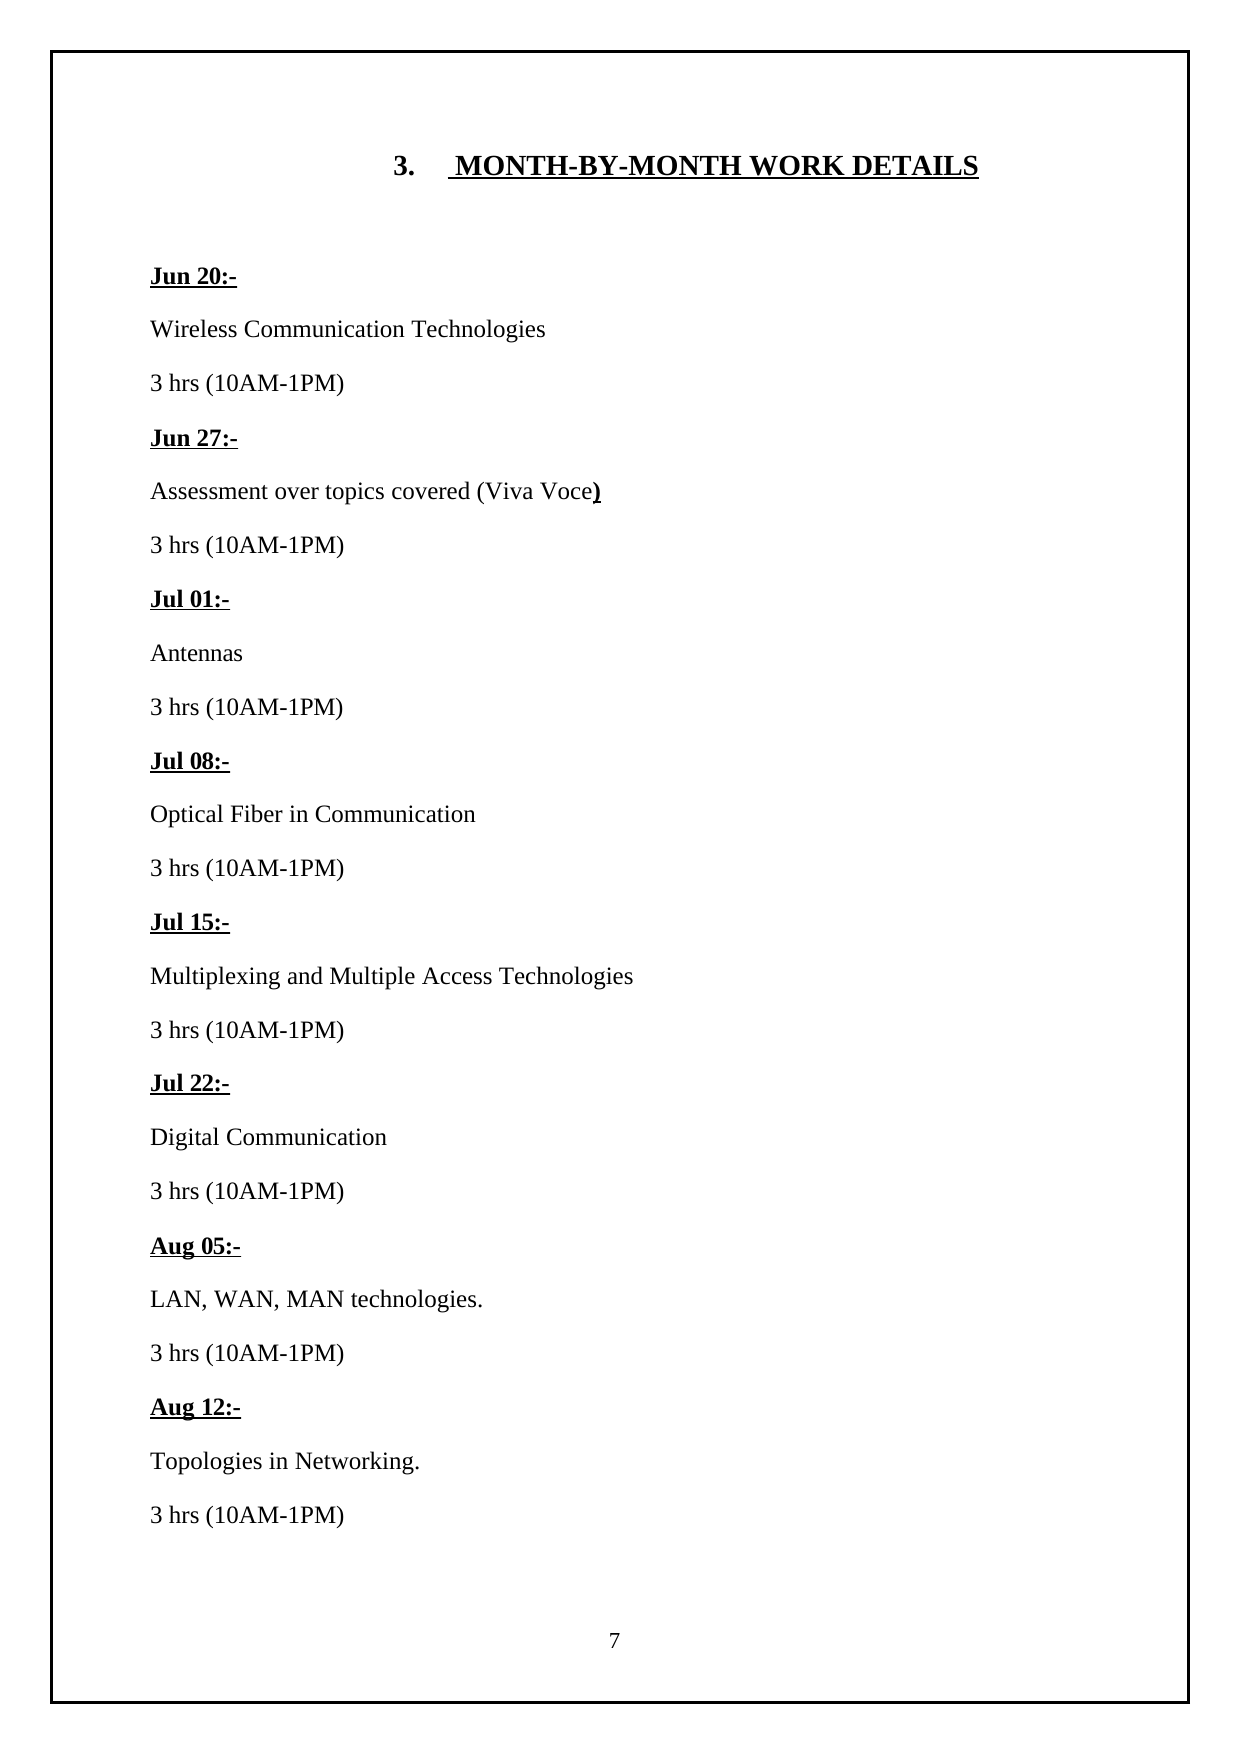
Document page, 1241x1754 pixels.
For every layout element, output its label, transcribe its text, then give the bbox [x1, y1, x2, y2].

text Multiplexing and Multiple Access Technologies 3 hrs (10AM-1PM) [150, 961, 639, 1044]
text Aug 12:- [150, 1392, 1152, 1421]
text Jul 01:- [150, 584, 1152, 613]
text Aug 05:- [150, 1231, 1152, 1259]
text Jul 15:- [150, 907, 1152, 936]
text Antennas [150, 638, 1152, 666]
text Topologies in Networking. 3 hrs (10AM-1PM) [150, 1446, 422, 1528]
text Jul 08:- [150, 746, 1152, 775]
text Jun 27:- [150, 423, 1152, 451]
text Jul 22:- [150, 1069, 1152, 1098]
text Digital Communication 3 hrs (10AM-1PM) [150, 1122, 387, 1205]
text Wireless Communication Technologies 3 hrs (10AM-1PM) [150, 314, 553, 397]
text LAN, WAN, MAN technologies. 3 hrs (10AM-1PM) [150, 1284, 489, 1366]
text Jun 20:- [150, 261, 1152, 290]
text Optical Fiber in Communication 3 hrs (10AM-1PM) [150, 799, 482, 882]
subtitle MONTH-BY-MONTH WORK DETAILS [393, 148, 1152, 181]
text 3 hrs (10AM-1PM) [150, 692, 1152, 720]
text Assessment over topics covered (Viva Voce) 3 hrs (10AM-1PM) [150, 476, 607, 559]
